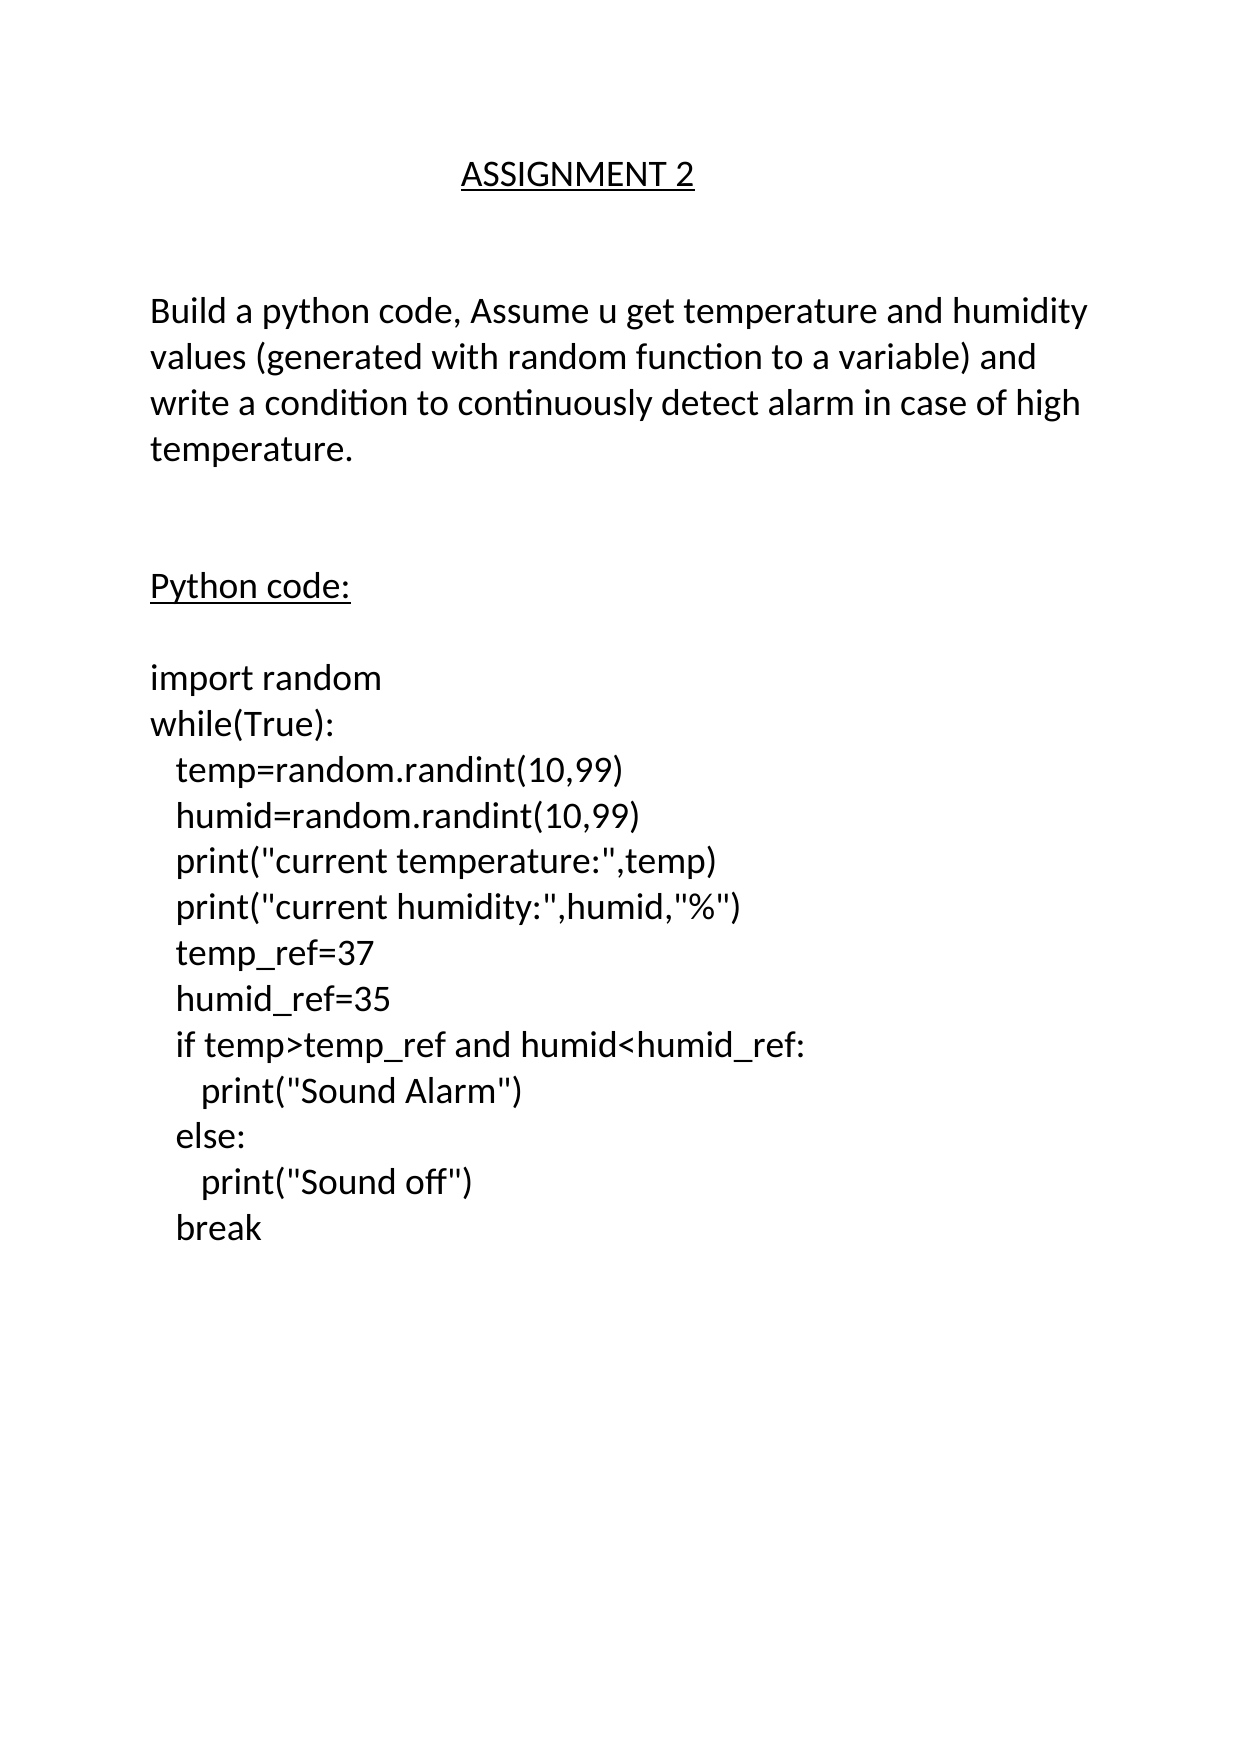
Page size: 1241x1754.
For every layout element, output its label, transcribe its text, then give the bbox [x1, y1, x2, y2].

text while(True): [150, 700, 1090, 746]
text print("current humidity:",humid,"%") [150, 883, 1090, 929]
text else: [150, 1112, 1090, 1158]
text temp=random.randint(10,99) [150, 746, 1090, 792]
text import random [150, 654, 1090, 700]
text print("Sound Alarm") [150, 1067, 1090, 1112]
text humid_ref=35 [150, 975, 1090, 1021]
text print("Sound off") [150, 1158, 1090, 1204]
text break [150, 1204, 1090, 1250]
text Python code: [150, 562, 1090, 608]
text if temp>temp_ref and humid<humid_ref: [150, 1021, 1090, 1067]
text temp_ref=37 [150, 929, 1090, 975]
text print("current temperature:",temp) [150, 837, 1090, 883]
text ASSIGNMENT 2 [150, 150, 1090, 196]
text Build a python code, Assume u get temperature and humidity values (generated with random function to a variable) and write a condition to continuously detect alarm in case of high temperature. [150, 287, 1090, 471]
text humid=random.randint(10,99) [150, 792, 1090, 837]
